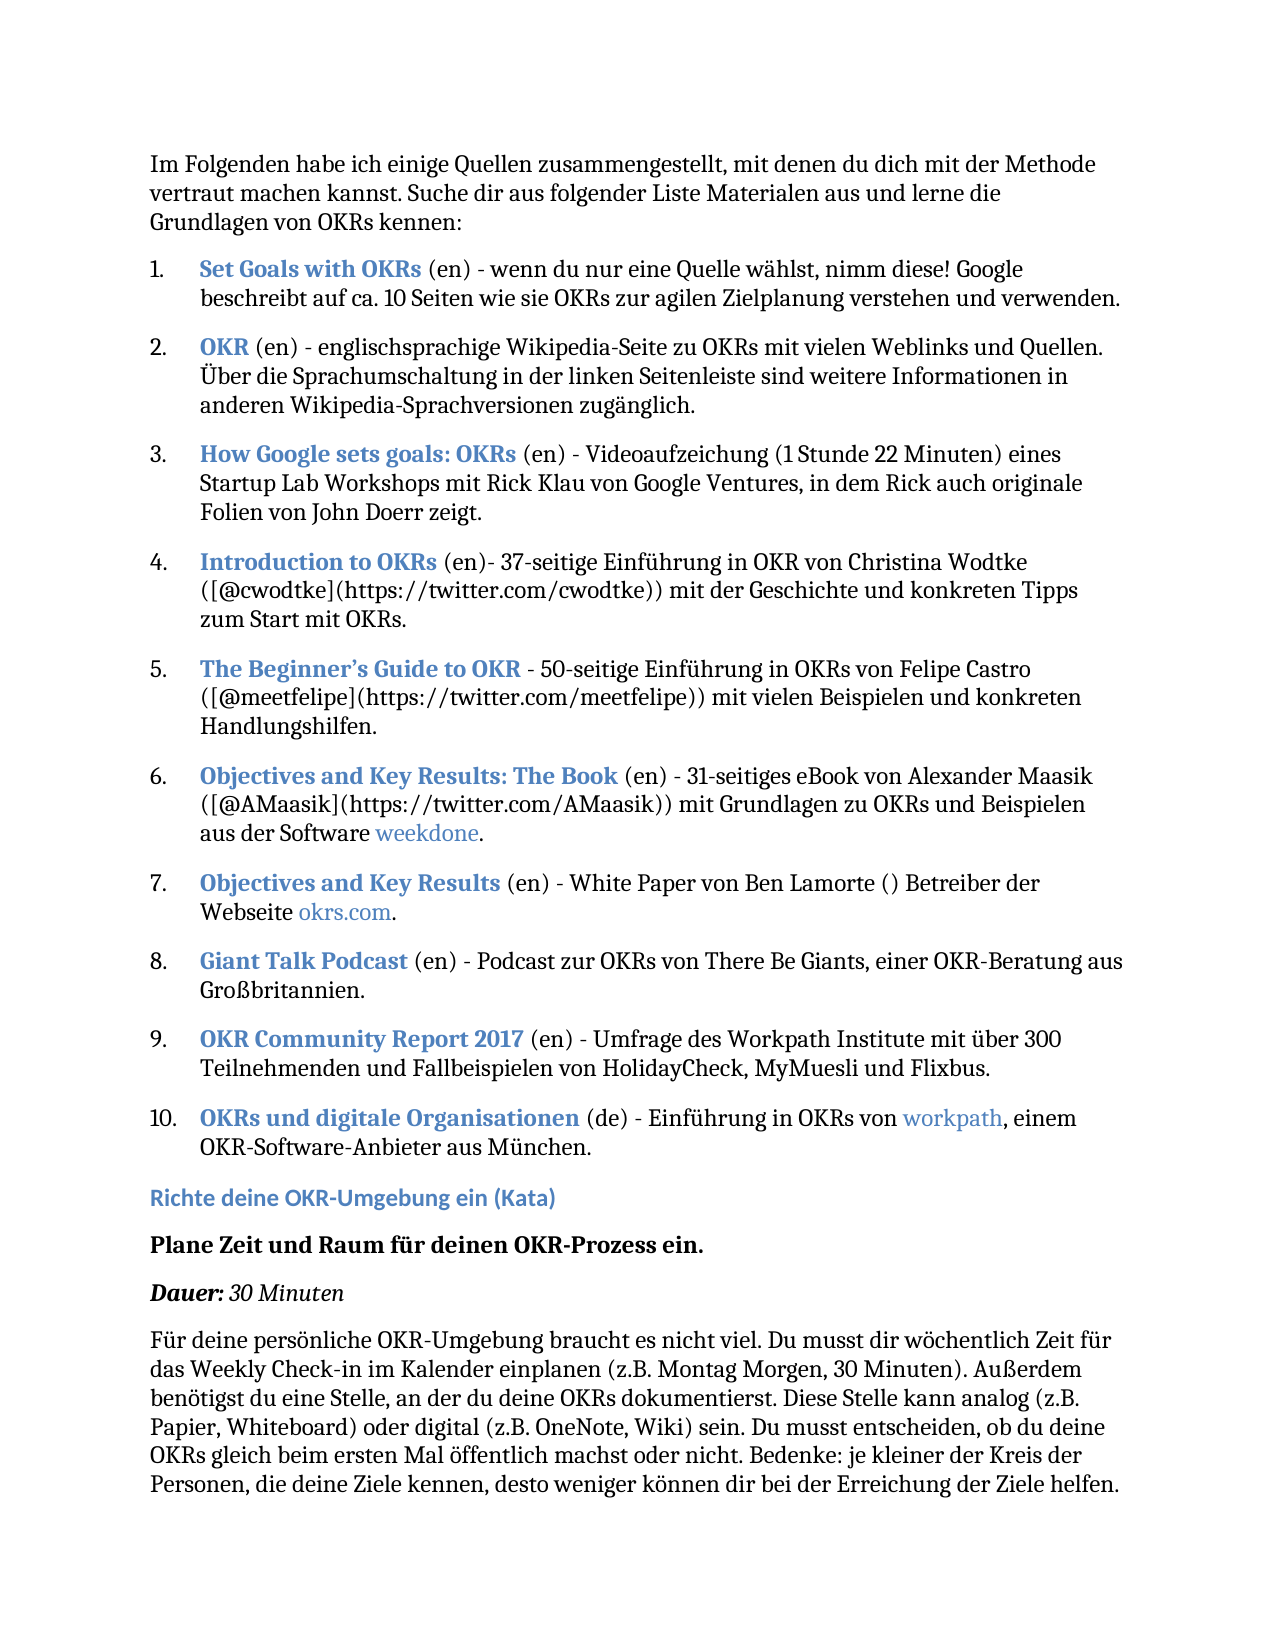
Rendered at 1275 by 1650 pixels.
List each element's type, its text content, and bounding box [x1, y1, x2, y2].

list OKR Community Report 2017 (en) - Umfrage des Workpath Institute mit über 300 Teilnehmenden und Fallbeispielen von HolidayCheck, MyMuesli und Flixbus. [150, 1025, 1125, 1083]
list Introduction to OKRs (en)- 37-seitige Einführung in OKR von Christina Wodtke ([@cwodtke](https://twitter.com/cwodtke)) mit der Geschichte und konkreten Tipps zum Start mit OKRs. [150, 547, 1125, 634]
subtitle Richte deine OKR-Umgebung ein (Kata) [150, 1182, 1125, 1213]
list OKR (en) - englischsprachige Wikipedia-Seite zu OKRs mit vielen Weblinks und Quellen. Über die Sprachumschaltung in der linken Seitenleiste sind weitere Informationen in anderen Wikipedia-Sprachversionen zugänglich. [150, 333, 1125, 419]
text Im Folgenden habe ich einige Quellen zusammengestellt, mit denen du dich mit der Methode vertraut machen kannst. Suche dir aus folgender Liste Materialen aus und lerne die Grundlagen von OKRs kennen: [150, 150, 1125, 236]
list Objectives and Key Results (en) - White Paper von Ben Lamorte () Betreiber der Webseite okrs.com. [150, 869, 1125, 926]
list Objectives and Key Results: The Book (en) - 31-seitiges eBook von Alexander Maasik ([@AMaasik](https://twitter.com/AMaasik)) mit Grundlagen zu OKRs und Beispielen aus der Software weekdone. [150, 762, 1125, 848]
list Set Goals with OKRs (en) - wenn du nur eine Quelle wählst, nimm diese! Google beschreibt auf ca. 10 Seiten wie sie OKRs zur agilen Zielplanung verstehen und verwenden. [150, 255, 1125, 312]
list Giant Talk Podcast (en) - Podcast zur OKRs von There Be Giants, einer OKR-Beratung aus Großbritannien. [150, 947, 1125, 1004]
text Für deine persönliche OKR-Umgebung braucht es nicht viel. Du musst dir wöchentlich Zeit für das Weekly Check-in im Kalender einplanen (z.B. Montag Morgen, 30 Minuten). Außerdem benötigst du eine Stelle, an der du deine OKRs dokumentierst. Diese Stelle kann analog (z.B. Papier, Whiteboard) oder digital (z.B. OneNote, Wiki) sein. Du musst entscheiden, ob du deine OKRs gleich beim ersten Mal öffentlich machst oder nicht. Bedenke: je kleiner der Kreis der Personen, die deine Ziele kennen, desto weniger können dir bei der Erreichung der Ziele helfen. [150, 1326, 1125, 1499]
list How Google sets goals: OKRs (en) - Videoaufzeichung (1 Stunde 22 Minuten) eines Startup Lab Workshops mit Rick Klau von Google Ventures, in dem Rick auch originale Folien von John Doerr zeigt. [150, 440, 1125, 527]
text Plane Zeit und Raum für deinen OKR-Prozess ein. [150, 1231, 1125, 1260]
list The Beginner’s Guide to OKR - 50-seitige Einführung in OKRs von Felipe Castro ([@meetfelipe](https://twitter.com/meetfelipe)) mit vielen Beispielen und konkreten Handlungshilfen. [150, 654, 1125, 741]
text Dauer: 30 Minuten [150, 1279, 1125, 1308]
list OKRs und digitale Organisationen (de) - Einführung in OKRs von workpath, einem OKR-Software-Anbieter aus München. [150, 1104, 1125, 1161]
